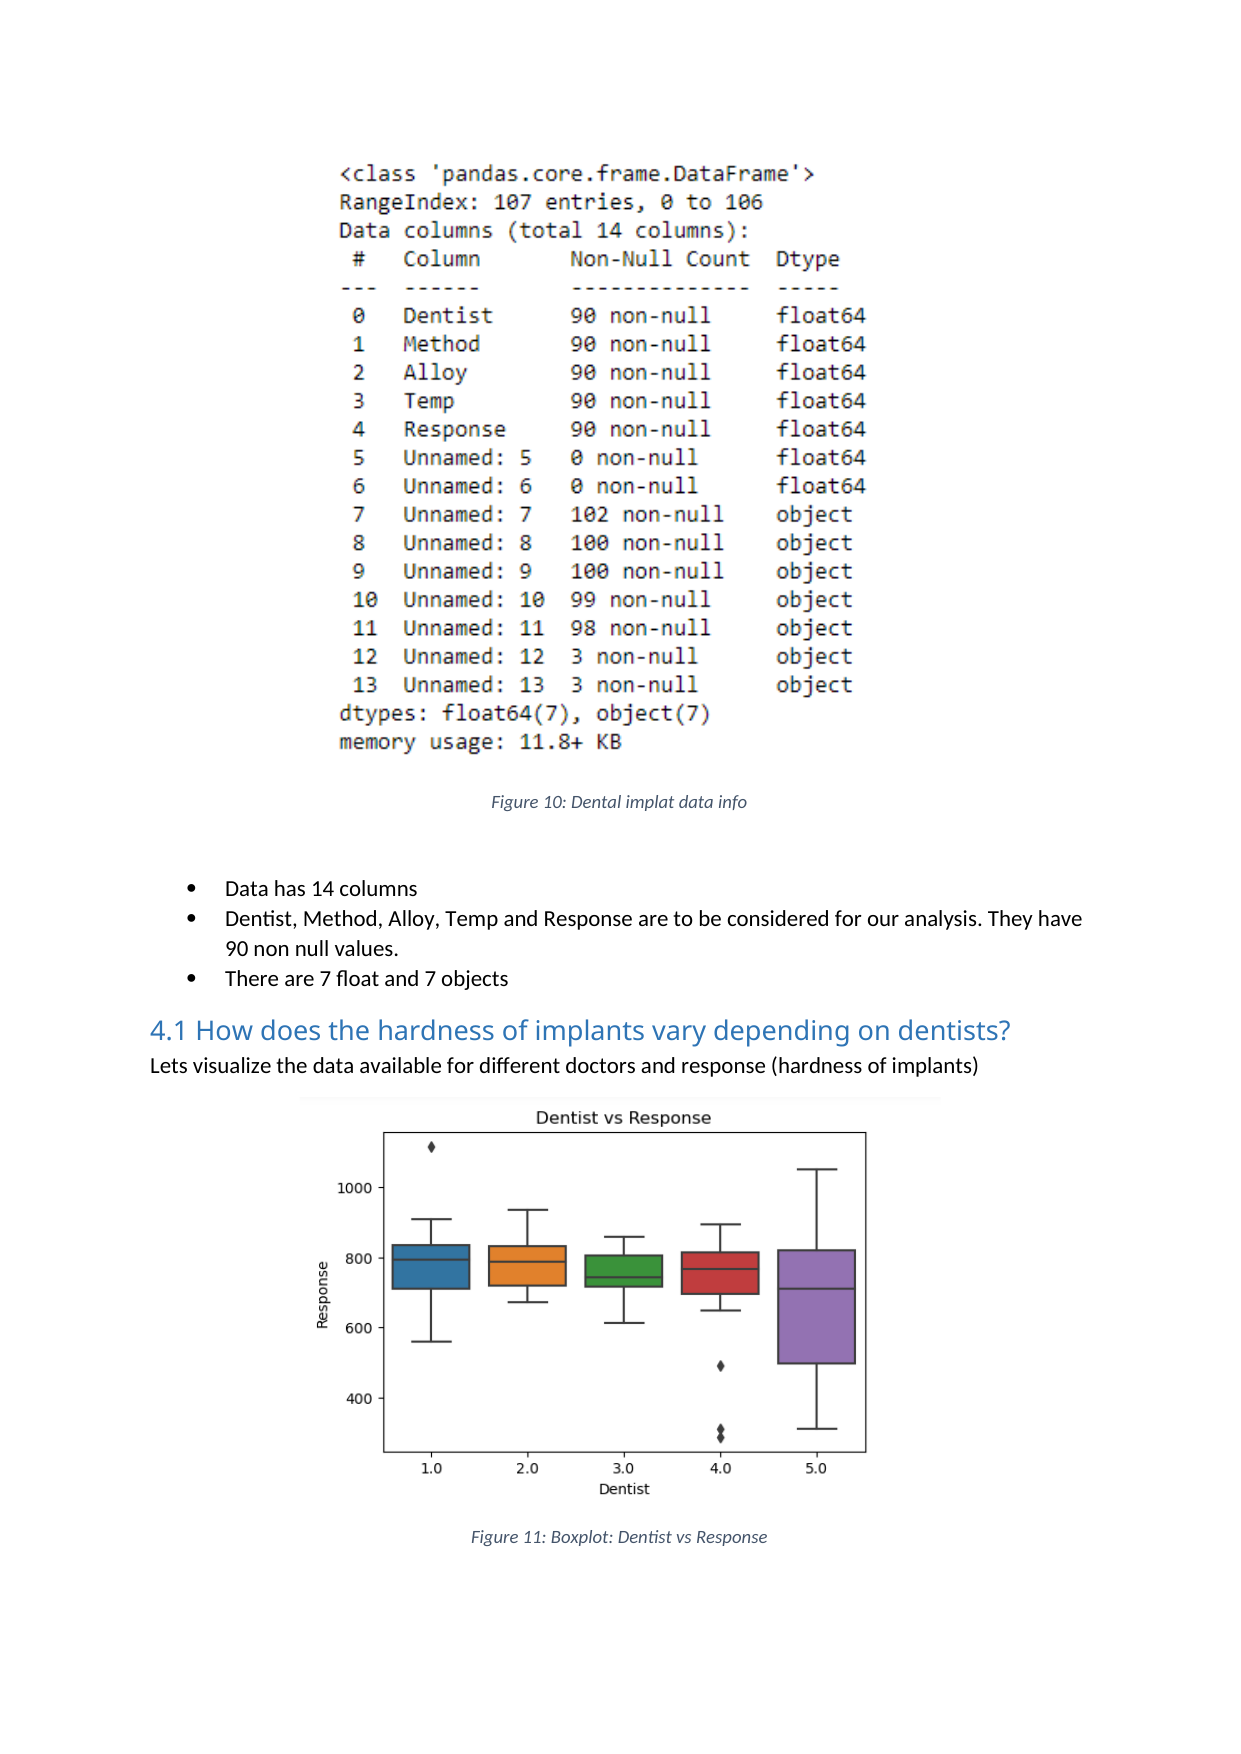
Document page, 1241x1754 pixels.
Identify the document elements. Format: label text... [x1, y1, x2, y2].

list Dentist, Method, Alloy, Temp and Response are to be considered for our analysis. They have 90 non null values. [187, 904, 1090, 962]
picture [299, 1097, 941, 1507]
text Lets visualize the data available for different doctors and response (hardness of implants) [150, 1051, 1090, 1079]
list There are 7 float and 7 objects [187, 964, 1090, 992]
text Figure 10: Dental implat data info [150, 790, 1090, 813]
text Figure 11: Boxplot: Dentist vs Response [150, 1526, 1090, 1548]
picture [323, 150, 917, 772]
list Data has 14 columns [187, 874, 1090, 902]
subtitle 4.1 How does the hardness of implants vary depending on dentists? [150, 1011, 1090, 1048]
